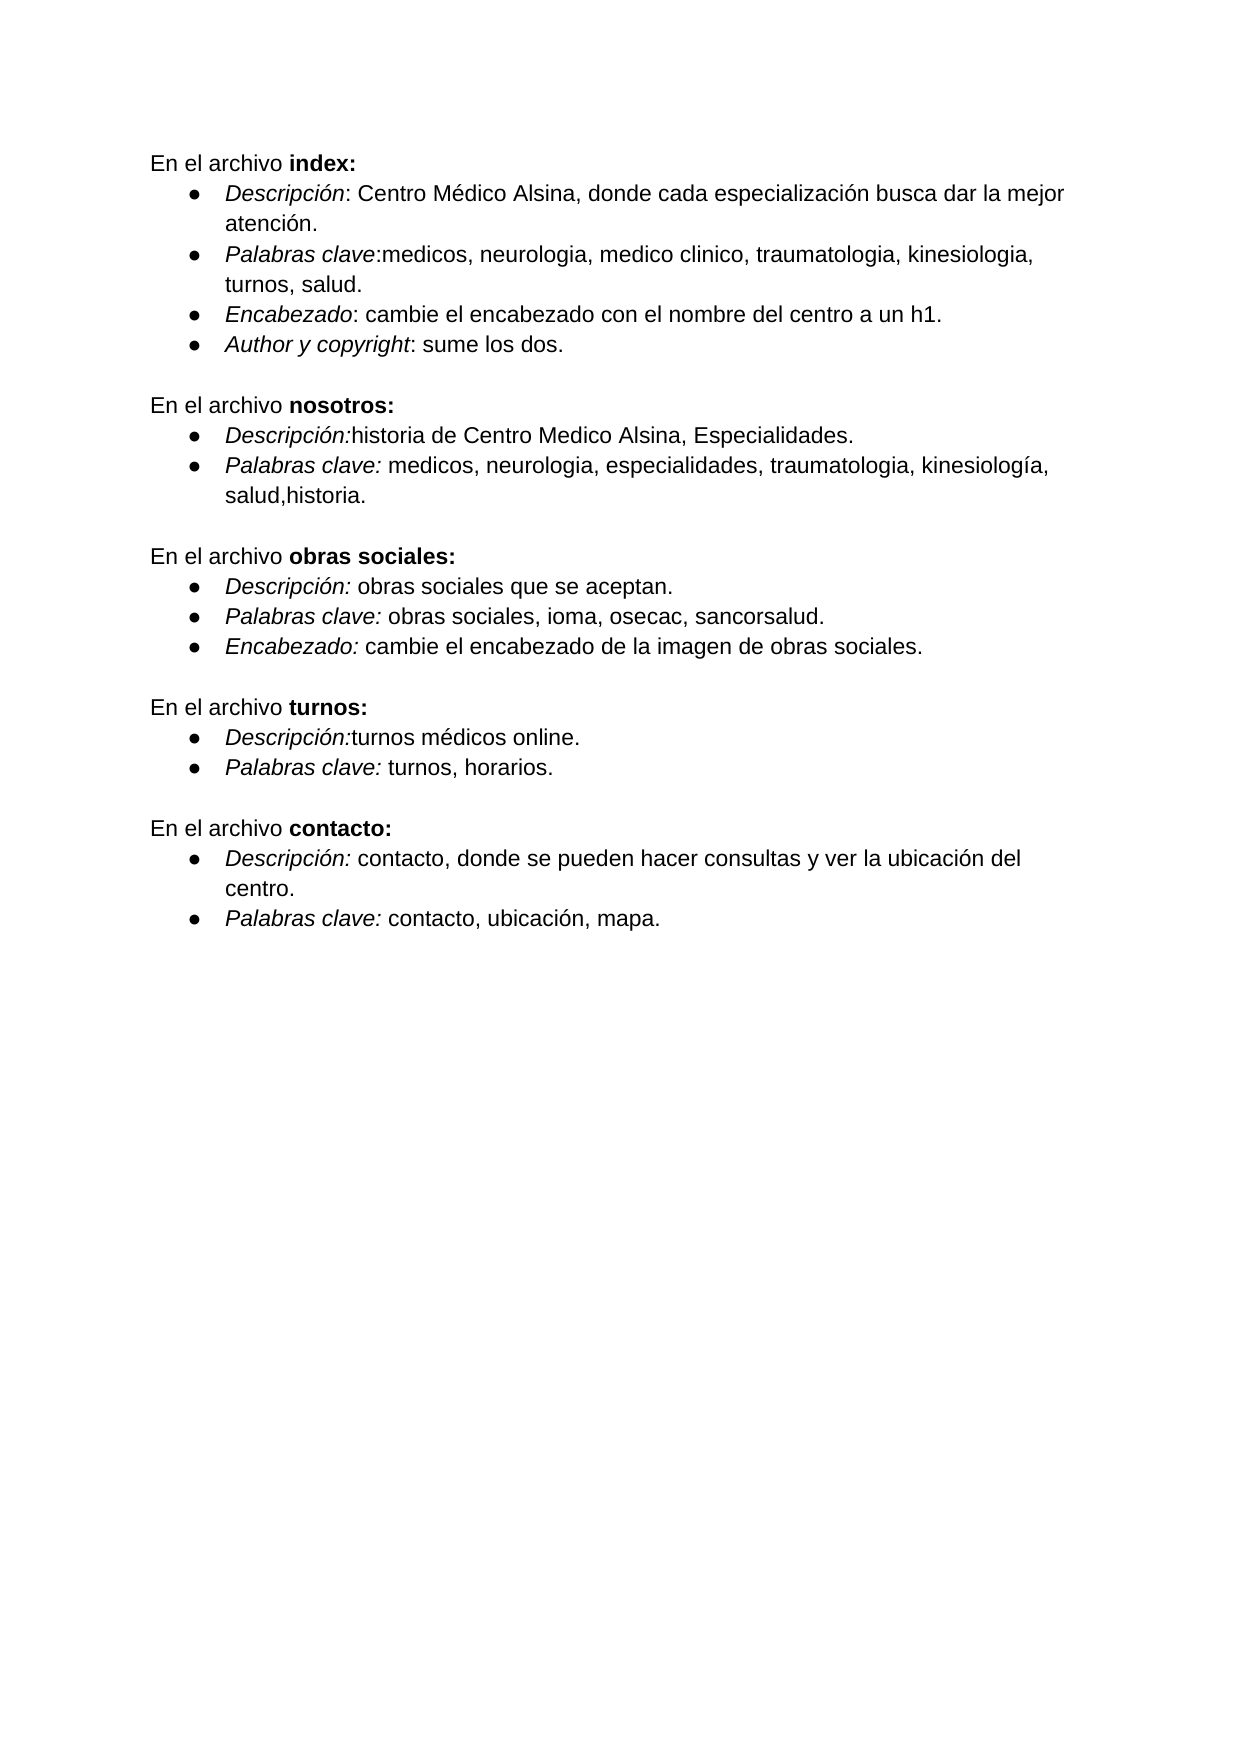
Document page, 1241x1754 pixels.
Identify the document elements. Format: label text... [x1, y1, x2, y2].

list Palabras clave: medicos, neurologia, especialidades, traumatologia, kinesiología, salud,historia. [187, 452, 1090, 509]
text En el archivo index: [150, 150, 1090, 176]
text En el archivo turnos: [150, 694, 1090, 720]
text En el archivo contacto: [150, 814, 1090, 841]
list Palabras clave: obras sociales, ioma, osecac, sancorsalud. [187, 603, 1090, 629]
list Encabezado: cambie el encabezado de la imagen de obras sociales. [187, 633, 1090, 660]
list Palabras clave: turnos, horarios. [187, 754, 1090, 781]
list Encabezado: cambie el encabezado con el nombre del centro a un h1. [187, 301, 1090, 327]
list Descripción:historia de Centro Medico Alsina, Especialidades. [187, 422, 1090, 448]
list Author y copyright: sume los dos. [187, 331, 1090, 358]
list Descripción: contacto, donde se pueden hacer consultas y ver la ubicación del centro. [187, 845, 1090, 901]
list Descripción:turnos médicos online. [187, 724, 1090, 750]
list Palabras clave:medicos, neurologia, medico clinico, traumatologia, kinesiologia, turnos, salud. [187, 241, 1090, 297]
list Descripción: Centro Médico Alsina, donde cada especialización busca dar la mejor atención. [187, 180, 1090, 237]
text En el archivo nosotros: [150, 392, 1090, 418]
list Palabras clave: contacto, ubicación, mapa. [187, 905, 1090, 932]
list Descripción: obras sociales que se aceptan. [187, 573, 1090, 599]
text En el archivo obras sociales: [150, 543, 1090, 569]
